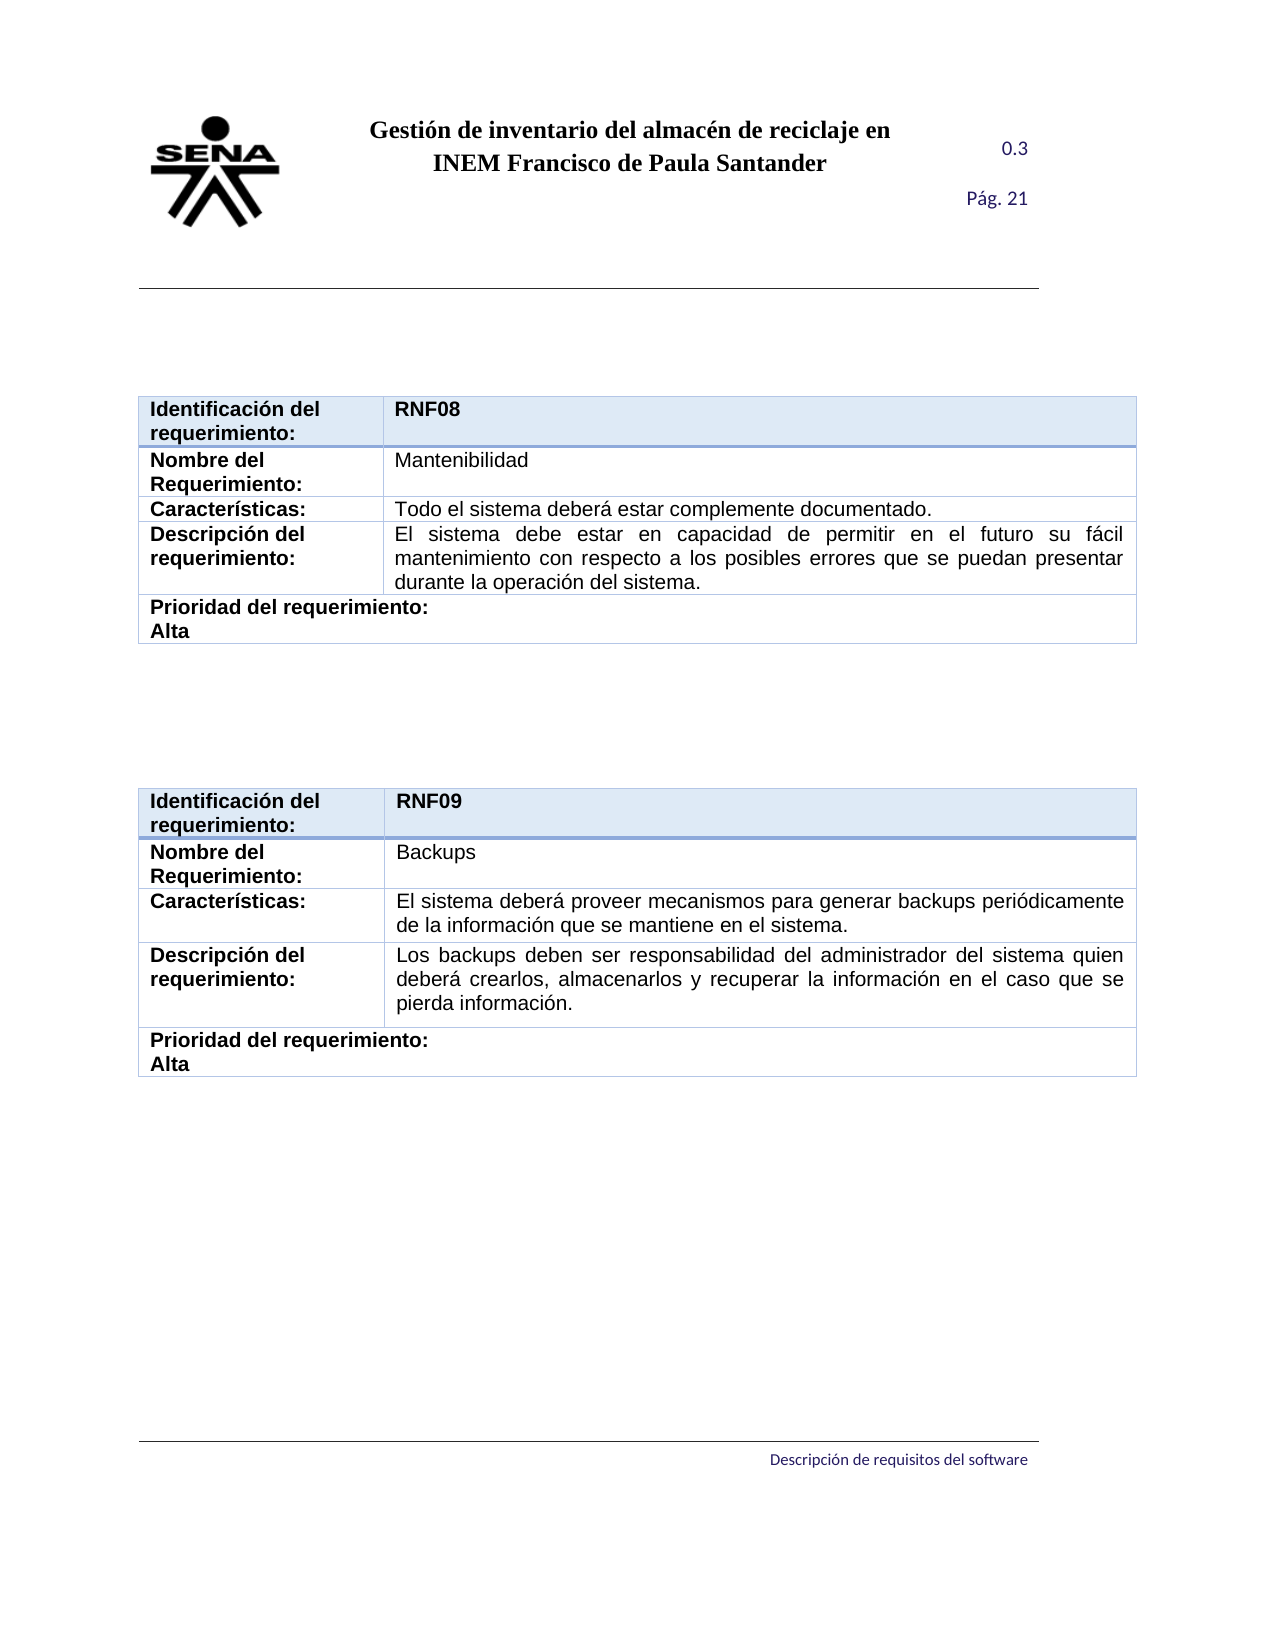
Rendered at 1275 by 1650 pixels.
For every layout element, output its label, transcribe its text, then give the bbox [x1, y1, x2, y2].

table_cell El sistema deberá proveer mecanismos para generar backups periódicamente de la información que se mantiene en el sistema. [385, 889, 1136, 942]
table_header Identificación del requerimiento: [139, 789, 384, 836]
table_cell Características: [139, 889, 384, 942]
table_header Identificación del requerimiento: [139, 397, 383, 445]
table_cell Los backups deben ser responsabilidad del administrador del sistema quien deberá crearlos, almacenarlos y recuperar la información en el caso que se pierda información. [385, 943, 1136, 1027]
table_cell Nombre del Requerimiento: [139, 448, 383, 496]
table_cell Prioridad del requerimiento: Alta [139, 1028, 1136, 1076]
table_cell Descripción del requerimiento: [139, 522, 383, 594]
table_header RNF08 [384, 397, 1136, 445]
picture [150, 115, 280, 229]
table_cell Descripción del requerimiento: [139, 943, 384, 1027]
table_header RNF09 [385, 789, 1136, 836]
table_cell Prioridad del requerimiento: Alta [139, 595, 1136, 643]
table_cell El sistema debe estar en capacidad de permitir en el futuro su fácil mantenimiento con respecto a los posibles errores que se puedan presentar durante la operación del sistema. [384, 522, 1136, 594]
table_cell Todo el sistema deberá estar complemente documentado. [384, 497, 1136, 521]
table_cell Características: [139, 497, 383, 521]
table_cell Mantenibilidad [384, 448, 1136, 496]
table_cell Backups [385, 840, 1136, 887]
table_cell Nombre del Requerimiento: [139, 840, 384, 887]
